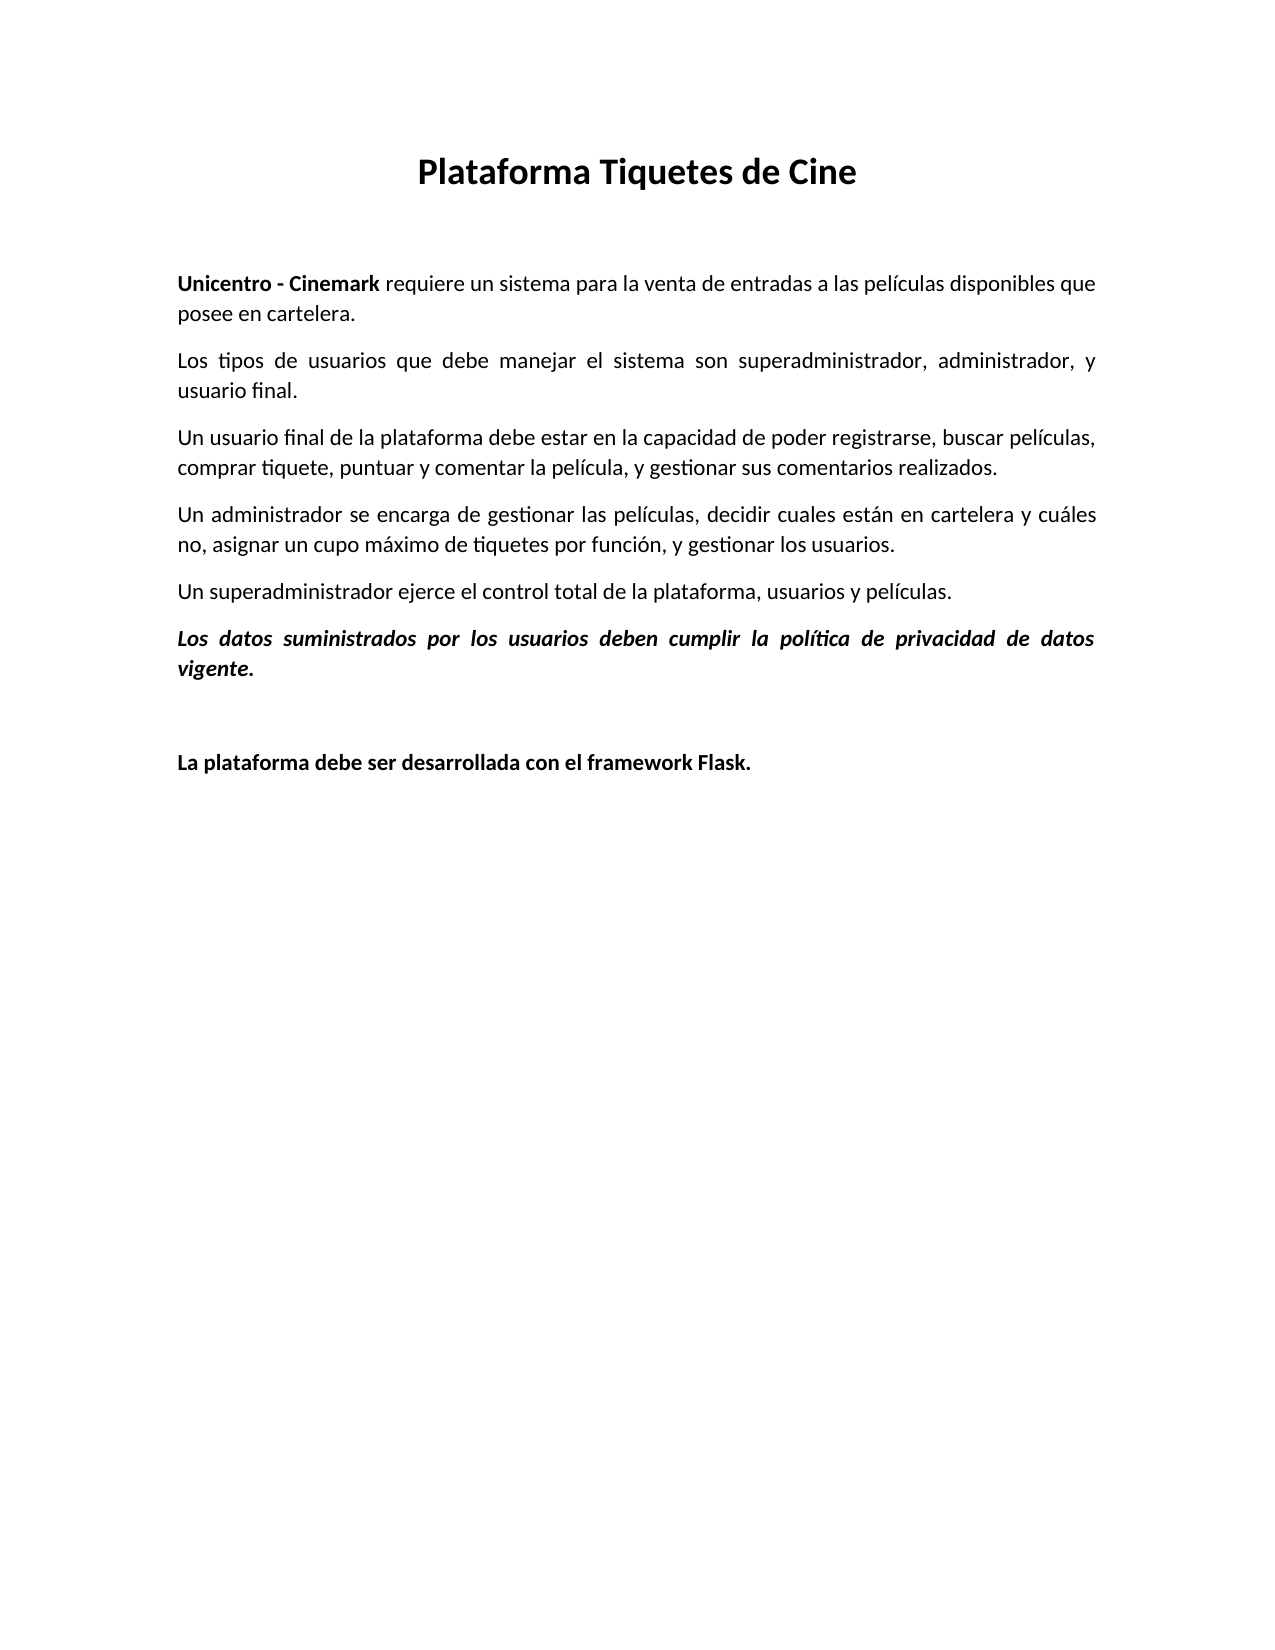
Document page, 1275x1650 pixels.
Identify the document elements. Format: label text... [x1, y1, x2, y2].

text Un superadministrador ejerce el control total de la plataforma, usuarios y películas. [177, 577, 1098, 605]
text Unicentro - Cinemark requiere un sistema para la venta de entradas a las películas disponibles que posee en cartelera. [177, 269, 1098, 327]
text Un usuario final de la plataforma debe estar en la capacidad de poder registrarse, buscar películas, comprar tiquete, puntuar y comentar la película, y gestionar sus comentarios realizados. [177, 423, 1098, 481]
text Plataforma Tiquetes de Cine [177, 148, 1098, 193]
text La plataforma debe ser desarrollada con el framework Flask. [177, 748, 1098, 776]
text Los datos suministrados por los usuarios deben cumplir la política de privacidad de datos vigente. [177, 624, 1098, 682]
text Los tipos de usuarios que debe manejar el sistema son superadministrador, administrador, y usuario final. [177, 346, 1098, 404]
text Un administrador se encarga de gestionar las películas, decidir cuales están en cartelera y cuáles no, asignar un cupo máximo de tiquetes por función, y gestionar los usuarios. [177, 500, 1098, 558]
